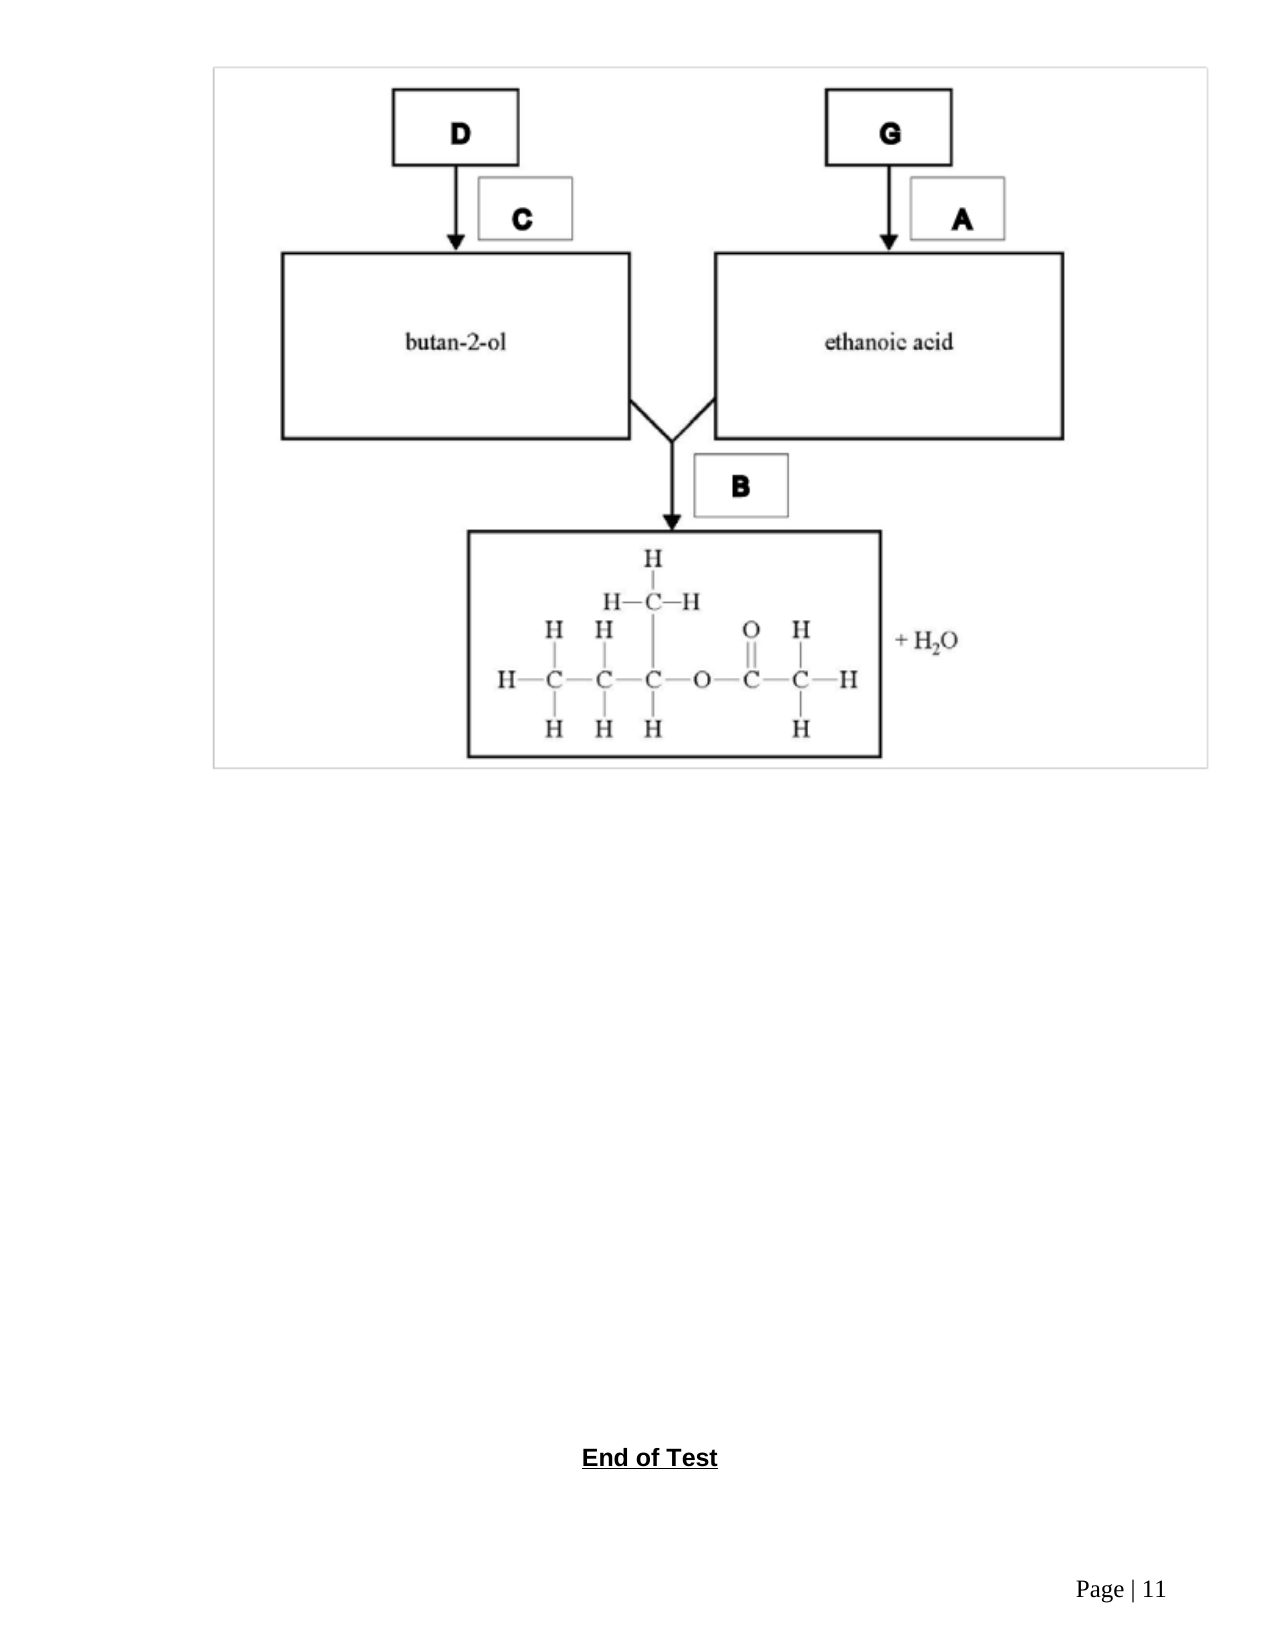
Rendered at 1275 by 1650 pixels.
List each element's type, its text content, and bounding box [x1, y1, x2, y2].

text End of Test [133, 1443, 1167, 1472]
picture [207, 59, 1218, 774]
